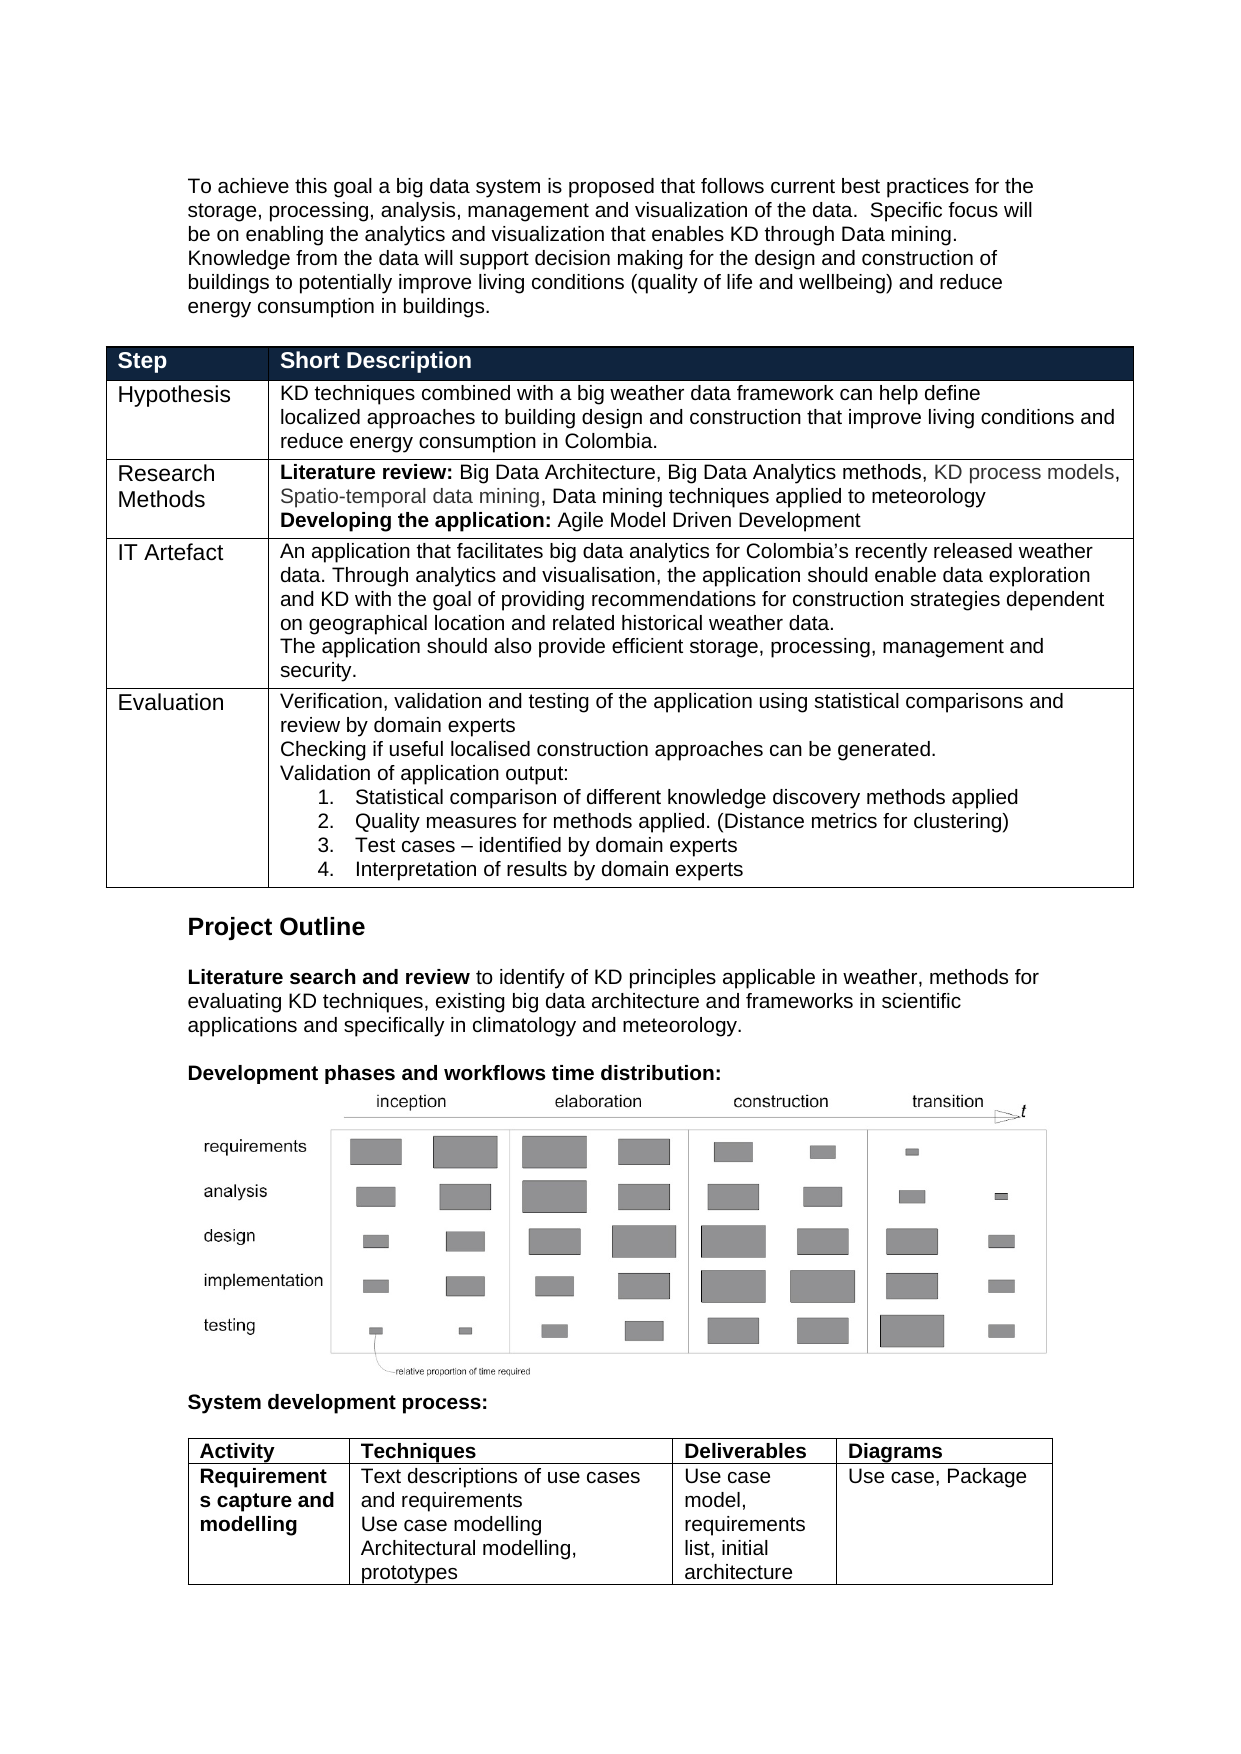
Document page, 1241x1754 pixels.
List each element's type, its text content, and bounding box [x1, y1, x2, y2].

table_cell Evaluation [107, 689, 268, 887]
text To achieve this goal a big data system is proposed that follows current best practices for the storage, processing, analysis, management and visualization of the data. Specific focus will be on enabling the analytics and visualization that enables KD through Data mining. Knowledge from the data will support decision making for the design and construction of buildings to potentially improve living conditions (quality of life and wellbeing) and reduce energy consumption in buildings. [187, 174, 1053, 318]
table_cell Hypothesis [107, 381, 268, 459]
table_header Activity [189, 1439, 349, 1463]
picture [187, 1084, 1053, 1390]
table_cell An application that facilitates big data analytics for Colombia’s recently released weather data. Through analytics and visualisation, the application should enable data exploration and KD with the goal of providing recommendations for construction strategies dependent on geographical location and related historical weather data. The application should also provide efficient storage, processing, management and security. [269, 539, 1133, 688]
table_cell Requirements capture and modelling [189, 1464, 349, 1583]
table_cell Text descriptions of use cases and requirements Use case modelling Architectural modelling, prototypes [350, 1464, 672, 1583]
table_cell Literature review: Big Data Architecture, Big Data Analytics methods, KD process models, Spatio-temporal data mining, Data mining techniques applied to meteorology Developing the application: Agile Model Driven Development [269, 460, 1133, 537]
text Project Outline [187, 912, 1053, 941]
table_cell Use case model, requirements list, initial architecture [673, 1464, 836, 1583]
text System development process: [187, 1390, 1053, 1414]
table_header Step [107, 348, 268, 380]
table_header Short Description [269, 348, 1133, 380]
table_cell Verification, validation and testing of the application using statistical comparisons and review by domain experts Checking if useful localised construction approaches can be generated. Validation of application output: Statistical comparison of different knowledge discovery methods applied Quality measures for methods applied. (Distance metrics for clustering) Test cases – identified by domain experts Interpretation of results by domain experts [269, 689, 1133, 887]
table_header Diagrams [837, 1439, 1052, 1463]
table_cell Use case, Package [837, 1464, 1052, 1583]
text Literature search and review to identify of KD principles applicable in weather, methods for evaluating KD techniques, existing big data architecture and frameworks in scientific applications and specifically in climatology and meteorology. [187, 964, 1053, 1036]
text Development phases and workflows time distribution: [187, 1060, 1053, 1084]
table_header Techniques [350, 1439, 672, 1463]
table_cell Research Methods [107, 460, 268, 537]
table_header Deliverables [673, 1439, 836, 1463]
table_cell KD techniques combined with a big weather data framework can help define localized approaches to building design and construction that improve living conditions and reduce energy consumption in Colombia. [269, 381, 1133, 459]
table_cell IT Artefact [107, 539, 268, 688]
